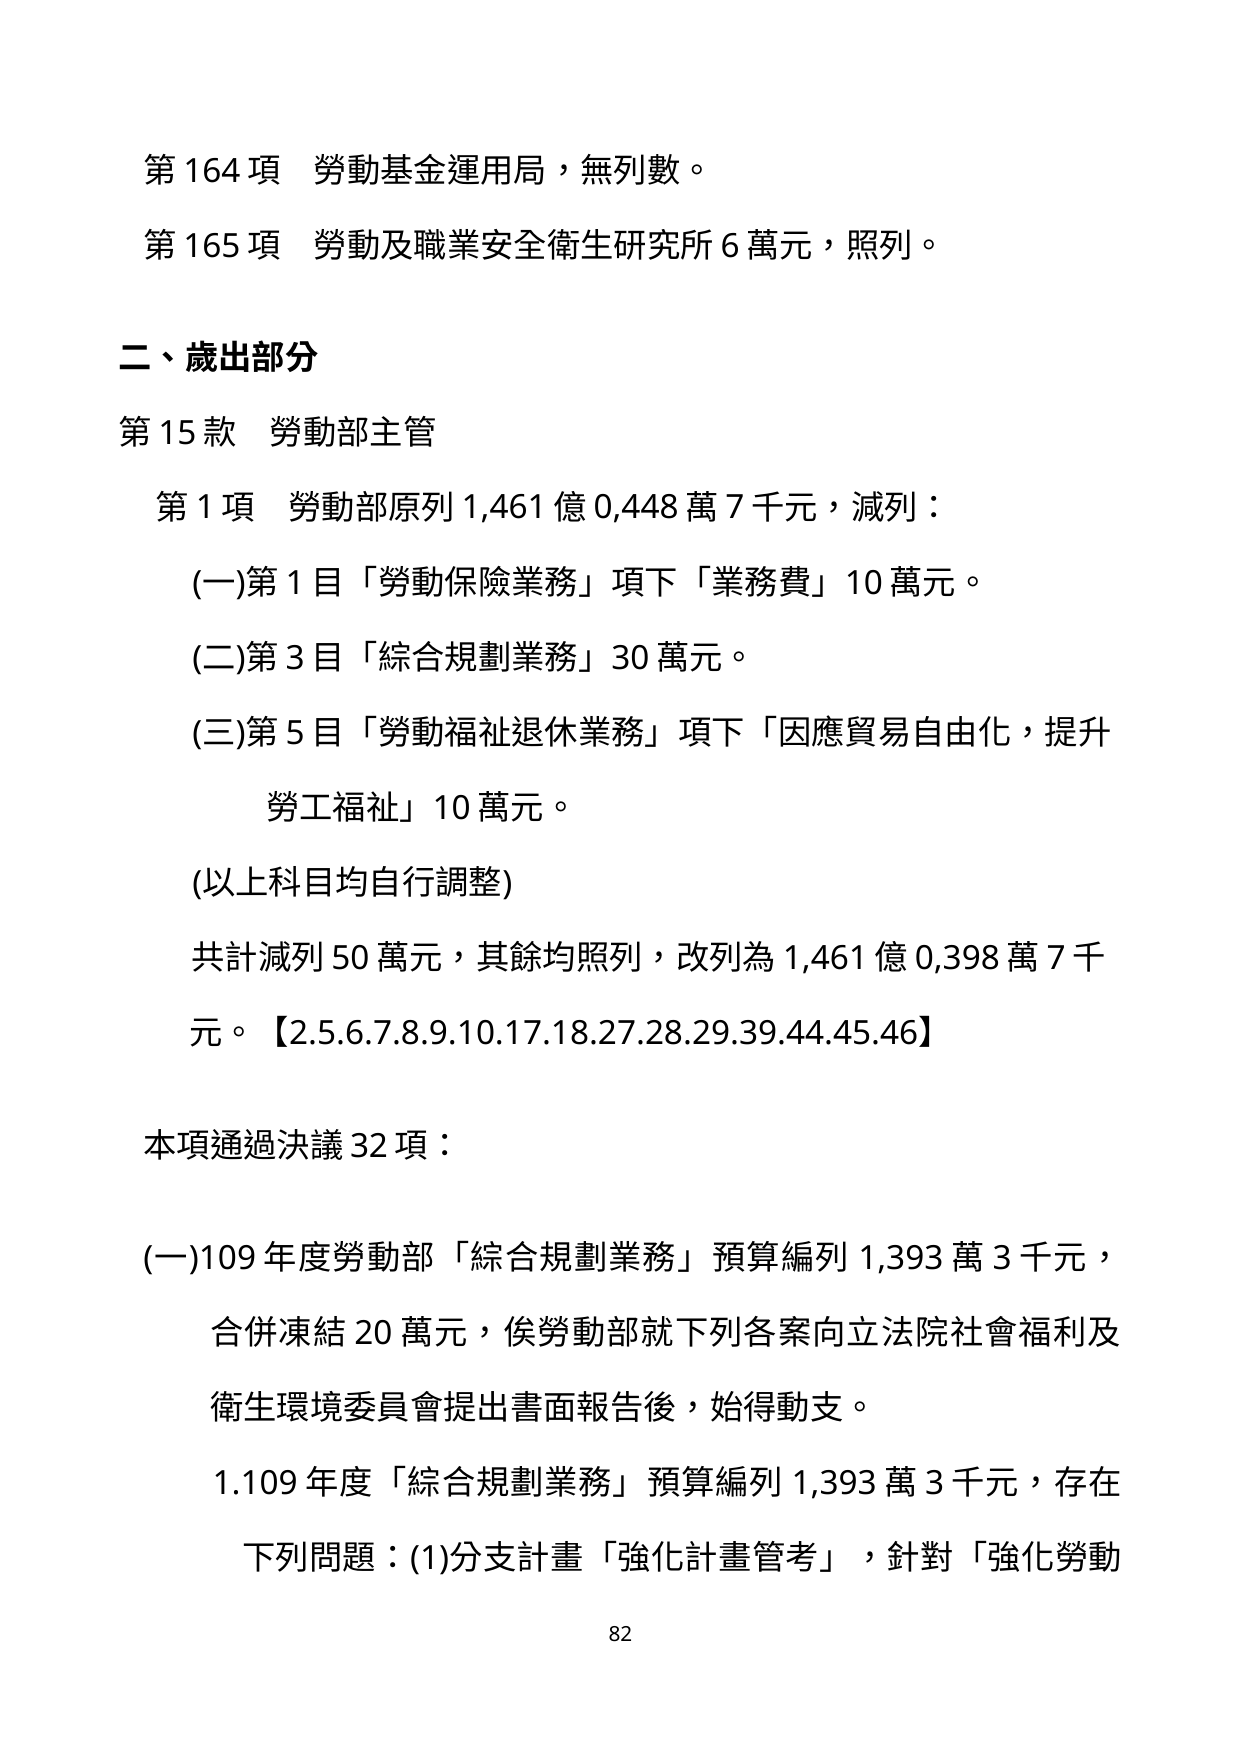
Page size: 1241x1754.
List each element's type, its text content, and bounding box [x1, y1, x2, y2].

text 第15款 勞動部主管 [118, 393, 1122, 468]
text 共計減列50萬元，其餘均照列，改列為1,461億0,398萬7千元。【2.5.6.7.8.9.10.17.18.27.28.29.39.44.45.46】 [189, 918, 1122, 1068]
text (三)第5目「勞動福祉退休業務」項下「因應貿易自由化，提升勞工福祉」10萬元。 [192, 693, 1122, 843]
text 第1項 勞動部原列1,461億0,448萬7千元，減列： [156, 468, 1109, 543]
text 第165項 勞動及職業安全衛生研究所6萬元，照列。 [143, 205, 1122, 280]
text 二、歲出部分 [118, 318, 1121, 393]
text (以上科目均自行調整) [192, 843, 1122, 918]
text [212, 1443, 1122, 1593]
text (一)第1目「勞動保險業務」項下「業務費」10萬元。 [192, 543, 1122, 618]
text 本項通過決議32項： [143, 1105, 1122, 1180]
text (一)109年度勞動部「綜合規劃業務」預算編列1,393萬3千元，合併凍結20萬元，俟勞動部就下列各案向立法院社會福利及衛生環境委員會提出書面報告後，始得動支。 [143, 1218, 1122, 1443]
text (二)第3目「綜合規劃業務」30萬元。 [192, 618, 1122, 693]
text 第164項 勞動基金運用局，無列數。 [143, 130, 1122, 205]
